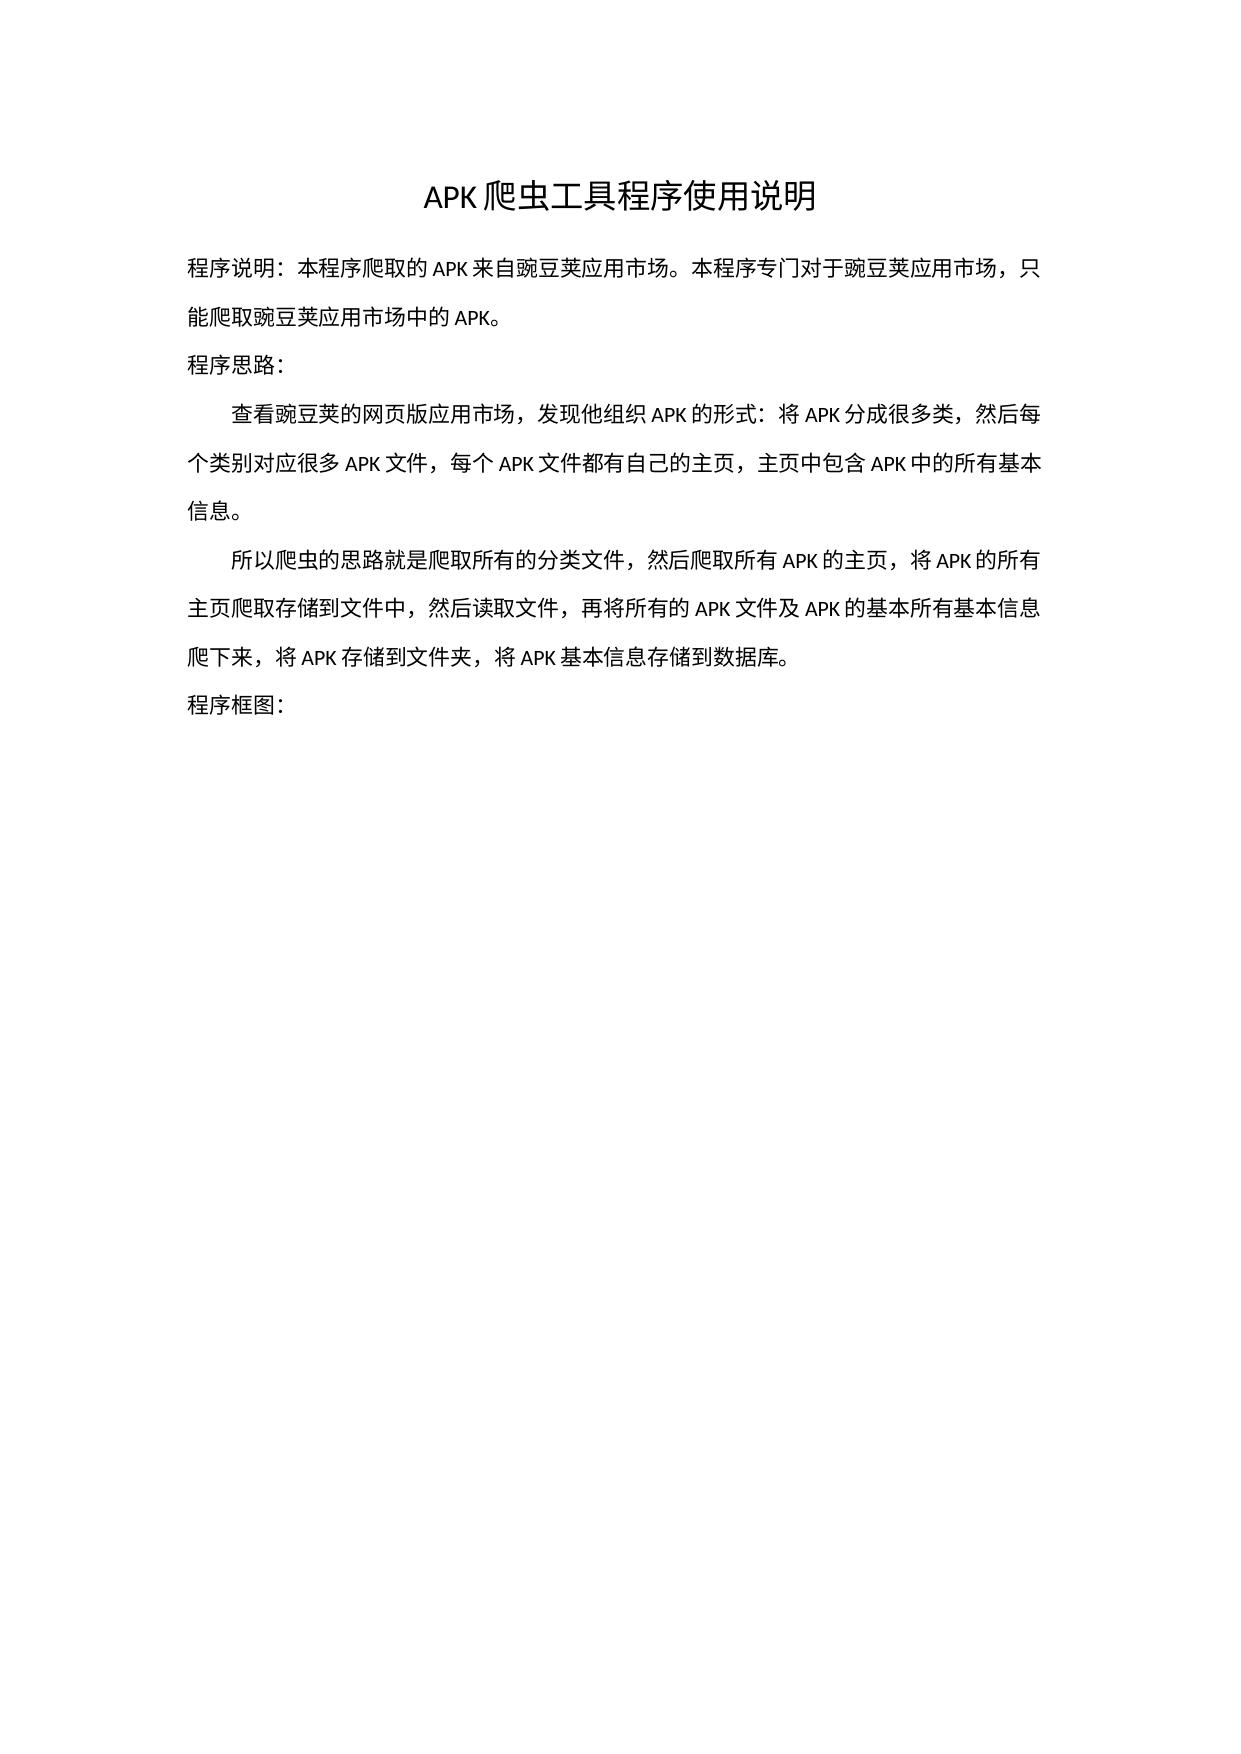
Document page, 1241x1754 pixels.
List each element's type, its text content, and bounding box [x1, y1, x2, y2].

text 查看豌豆荚的网页版应用市场，发现他组织APK的形式：将APK分成很多类，然后每个类别对应很多APK文件，每个APK文件都有自己的主页，主页中包含APK中的所有基本信息。 [187, 396, 1053, 526]
text 程序说明：本程序爬取的APK来自豌豆荚应用市场。本程序专门对于豌豆荚应用市场，只能爬取豌豆荚应用市场中的APK。 [187, 251, 1053, 332]
text 程序思路： [187, 348, 1053, 381]
text 所以爬虫的思路就是爬取所有的分类文件，然后爬取所有APK的主页，将APK的所有主页爬取存储到文件中，然后读取文件，再将所有的APK文件及APK的基本所有基本信息爬下来，将APK存储到文件夹，将APK基本信息存储到数据库。 [187, 542, 1053, 672]
text 程序框图： [187, 688, 1053, 721]
text APK爬虫工具程序使用说明 [187, 162, 1053, 227]
